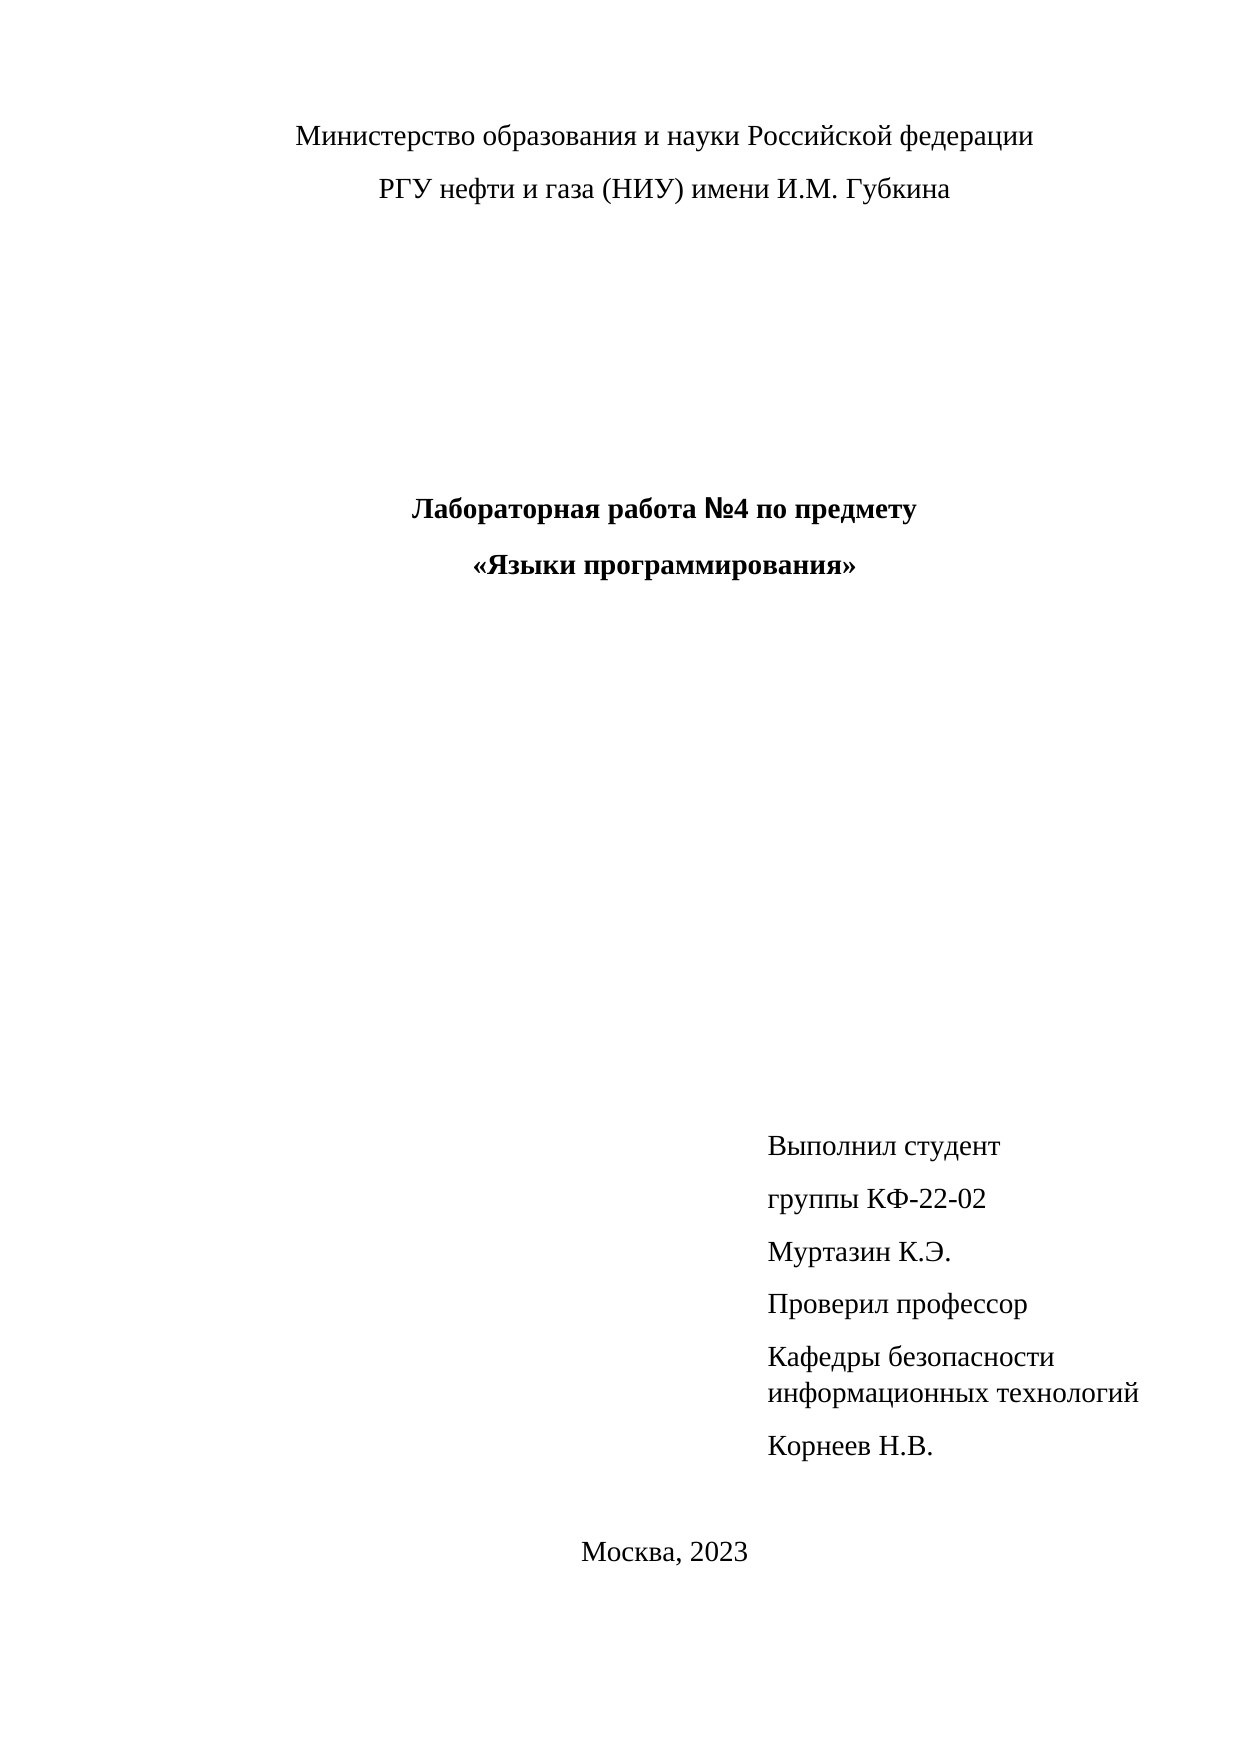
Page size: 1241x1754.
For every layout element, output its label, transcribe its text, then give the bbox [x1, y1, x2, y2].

text Москва, 2023 [177, 1534, 1152, 1568]
text РГУ нефти и газа (НИУ) имени И.М. Губкина [177, 171, 1152, 204]
text «Языки программирования» [177, 547, 1152, 581]
text Проверил профессор [767, 1287, 1152, 1320]
text Лабораторная работа №4 по предмету [177, 488, 1152, 527]
text Кафедры безопасности информационных технологий [767, 1339, 1152, 1409]
text Министерство образования и науки Российской федерации [177, 118, 1152, 152]
text Муртазин К.Э. [767, 1234, 1152, 1267]
text Выполнил студент [767, 1128, 1152, 1162]
text группы КФ-22-02 [767, 1181, 1152, 1214]
text Корнеев Н.В. [767, 1428, 1152, 1462]
